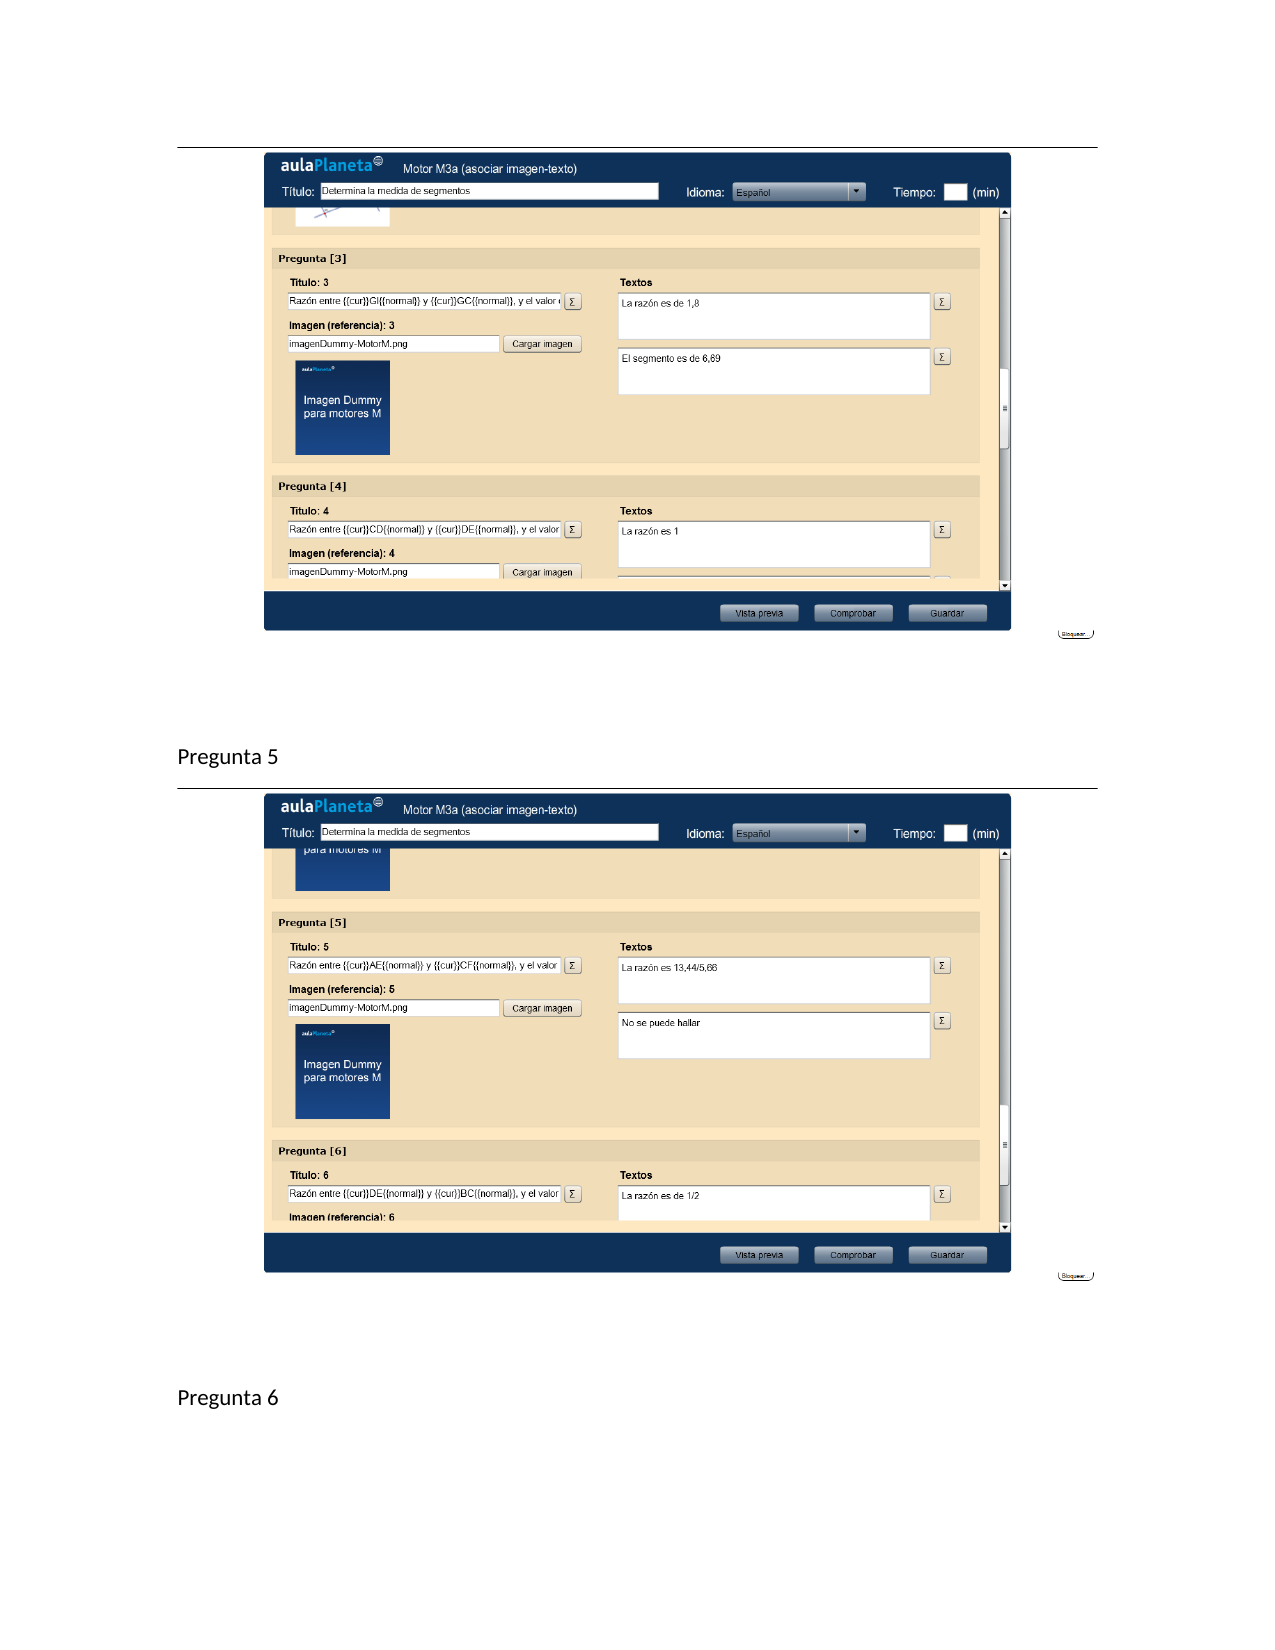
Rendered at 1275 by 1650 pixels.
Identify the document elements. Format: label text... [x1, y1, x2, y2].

picture [177, 147, 1098, 723]
text Pregunta 5 [177, 742, 1098, 770]
picture [177, 788, 1098, 1365]
text Pregunta 6 [177, 1383, 1098, 1411]
